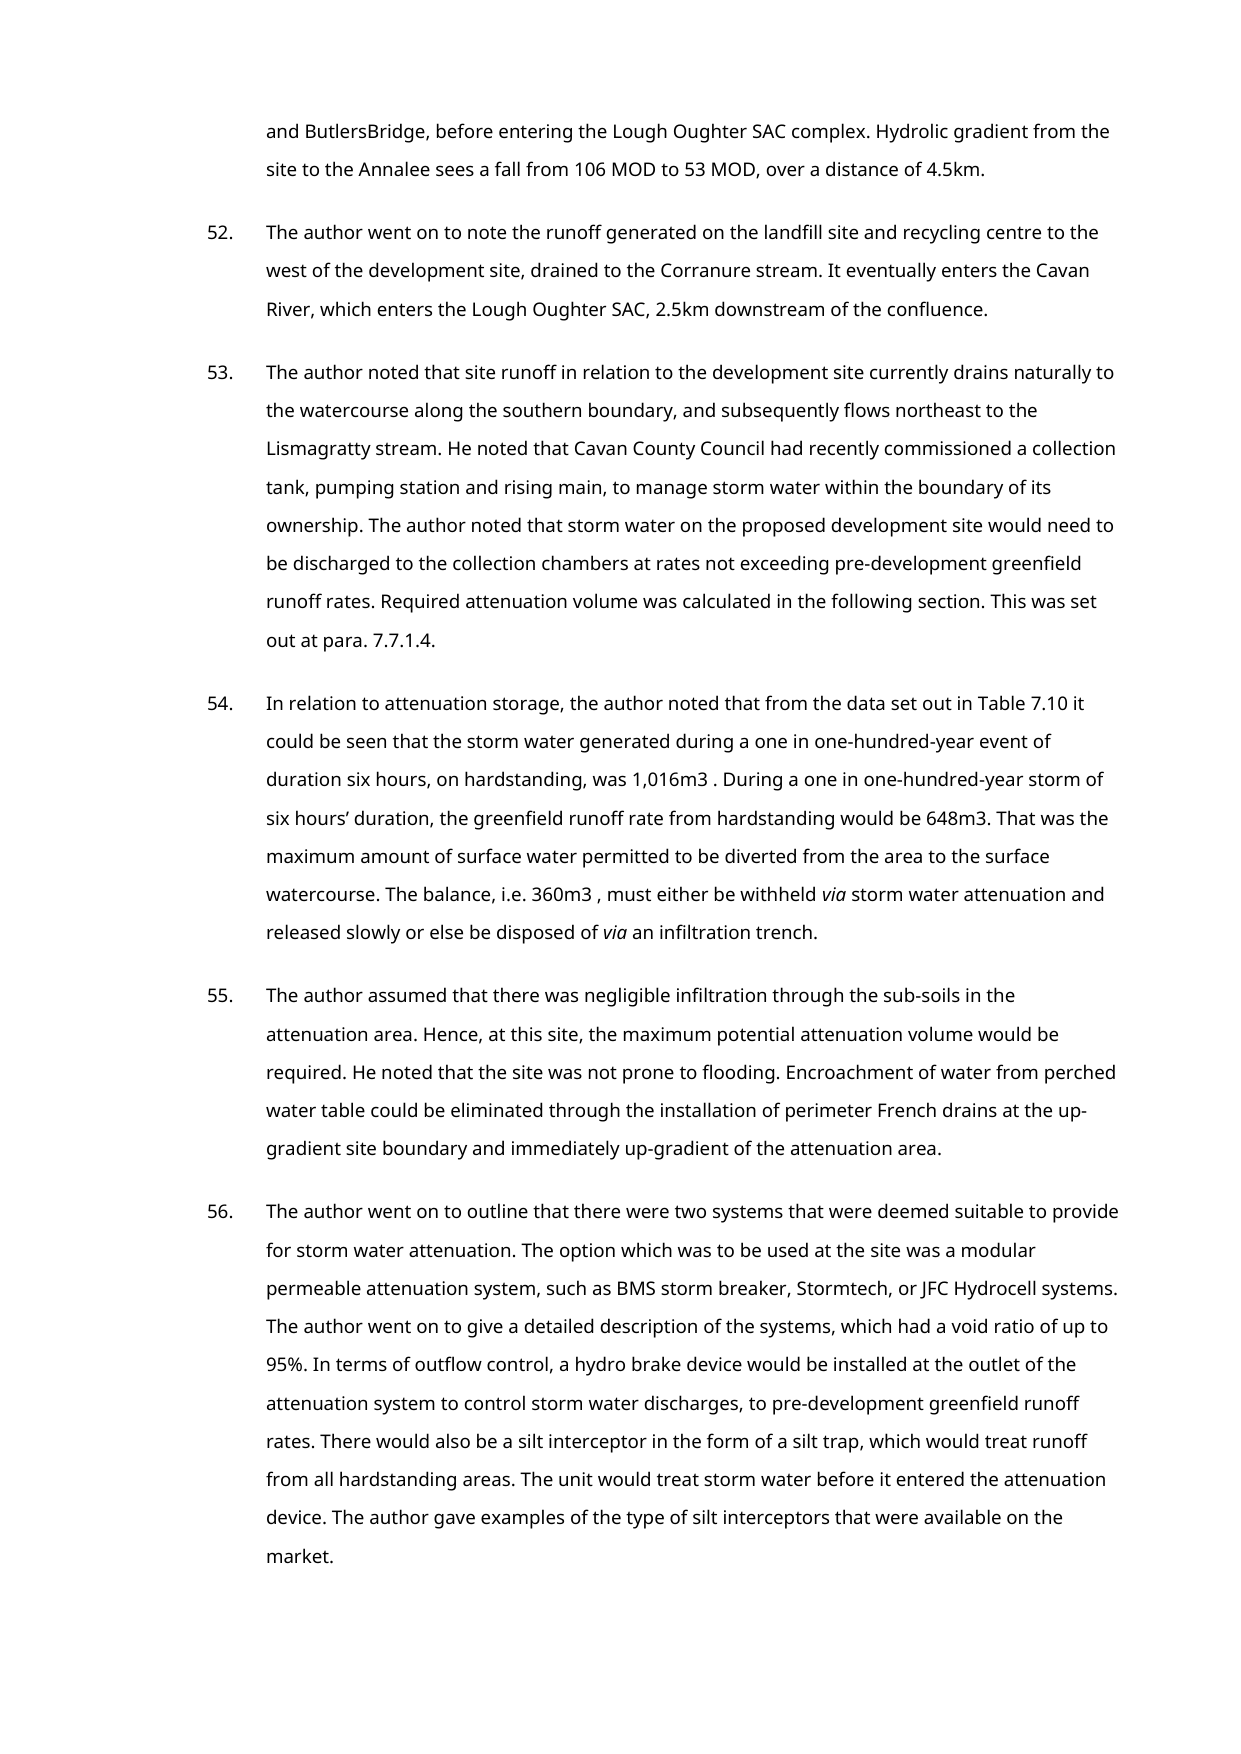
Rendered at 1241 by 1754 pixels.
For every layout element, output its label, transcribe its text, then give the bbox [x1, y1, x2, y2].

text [207, 118, 1122, 182]
text 52. The author went on to note the runoff generated on the landfill site and recycling centre to the west of the development site, drained to the Corranure stream. It eventually enters the Cavan River, which enters the Lough Oughter SAC, 2.5km downstream of the confluence. [207, 219, 1122, 322]
text 54. In relation to attenuation storage, the author noted that from the data set out in Table 7.10 it could be seen that the storm water generated during a one in one-hundred-year event of duration six hours, on hardstanding, was 1,016m3 . During a one in one-hundred-year storm of six hours’ duration, the greenfield runoff rate from hardstanding would be 648m3. That was the maximum amount of surface water permitted to be diverted from the area to the surface watercourse. The balance, i.e. 360m3 , must either be withheld via storm water attenuation and released slowly or else be disposed of via an infiltration trench. [207, 690, 1122, 945]
text 53. The author noted that site runoff in relation to the development site currently drains naturally to the watercourse along the southern boundary, and subsequently flows northeast to the Lismagratty stream. He noted that Cavan County Council had recently commissioned a collection tank, pumping station and rising main, to manage storm water within the boundary of its ownership. The author noted that storm water on the proposed development site would need to be discharged to the collection chambers at rates not exceeding pre-development greenfield runoff rates. Required attenuation volume was calculated in the following section. This was set out at para. 7.7.1.4. [207, 359, 1122, 652]
text 56. The author went on to outline that there were two systems that were deemed suitable to provide for storm water attenuation. The option which was to be used at the site was a modular permeable attenuation system, such as BMS storm breaker, Stormtech, or JFC Hydrocell systems. The author went on to give a detailed description of the systems, which had a void ratio of up to 95%. In terms of outflow control, a hydro brake device would be installed at the outlet of the attenuation system to control storm water discharges, to pre-development greenfield runoff rates. There would also be a silt interceptor in the form of a silt trap, which would treat runoff from all hardstanding areas. The unit would treat storm water before it entered the attenuation device. The author gave examples of the type of silt interceptors that were available on the market. [207, 1199, 1122, 1568]
text 55. The author assumed that there was negligible infiltration through the sub-soils in the attenuation area. Hence, at this site, the maximum potential attenuation volume would be required. He noted that the site was not prone to flooding. Encroachment of water from perched water table could be eliminated through the installation of perimeter French drains at the up-gradient site boundary and immediately up-gradient of the attenuation area. [207, 983, 1122, 1161]
